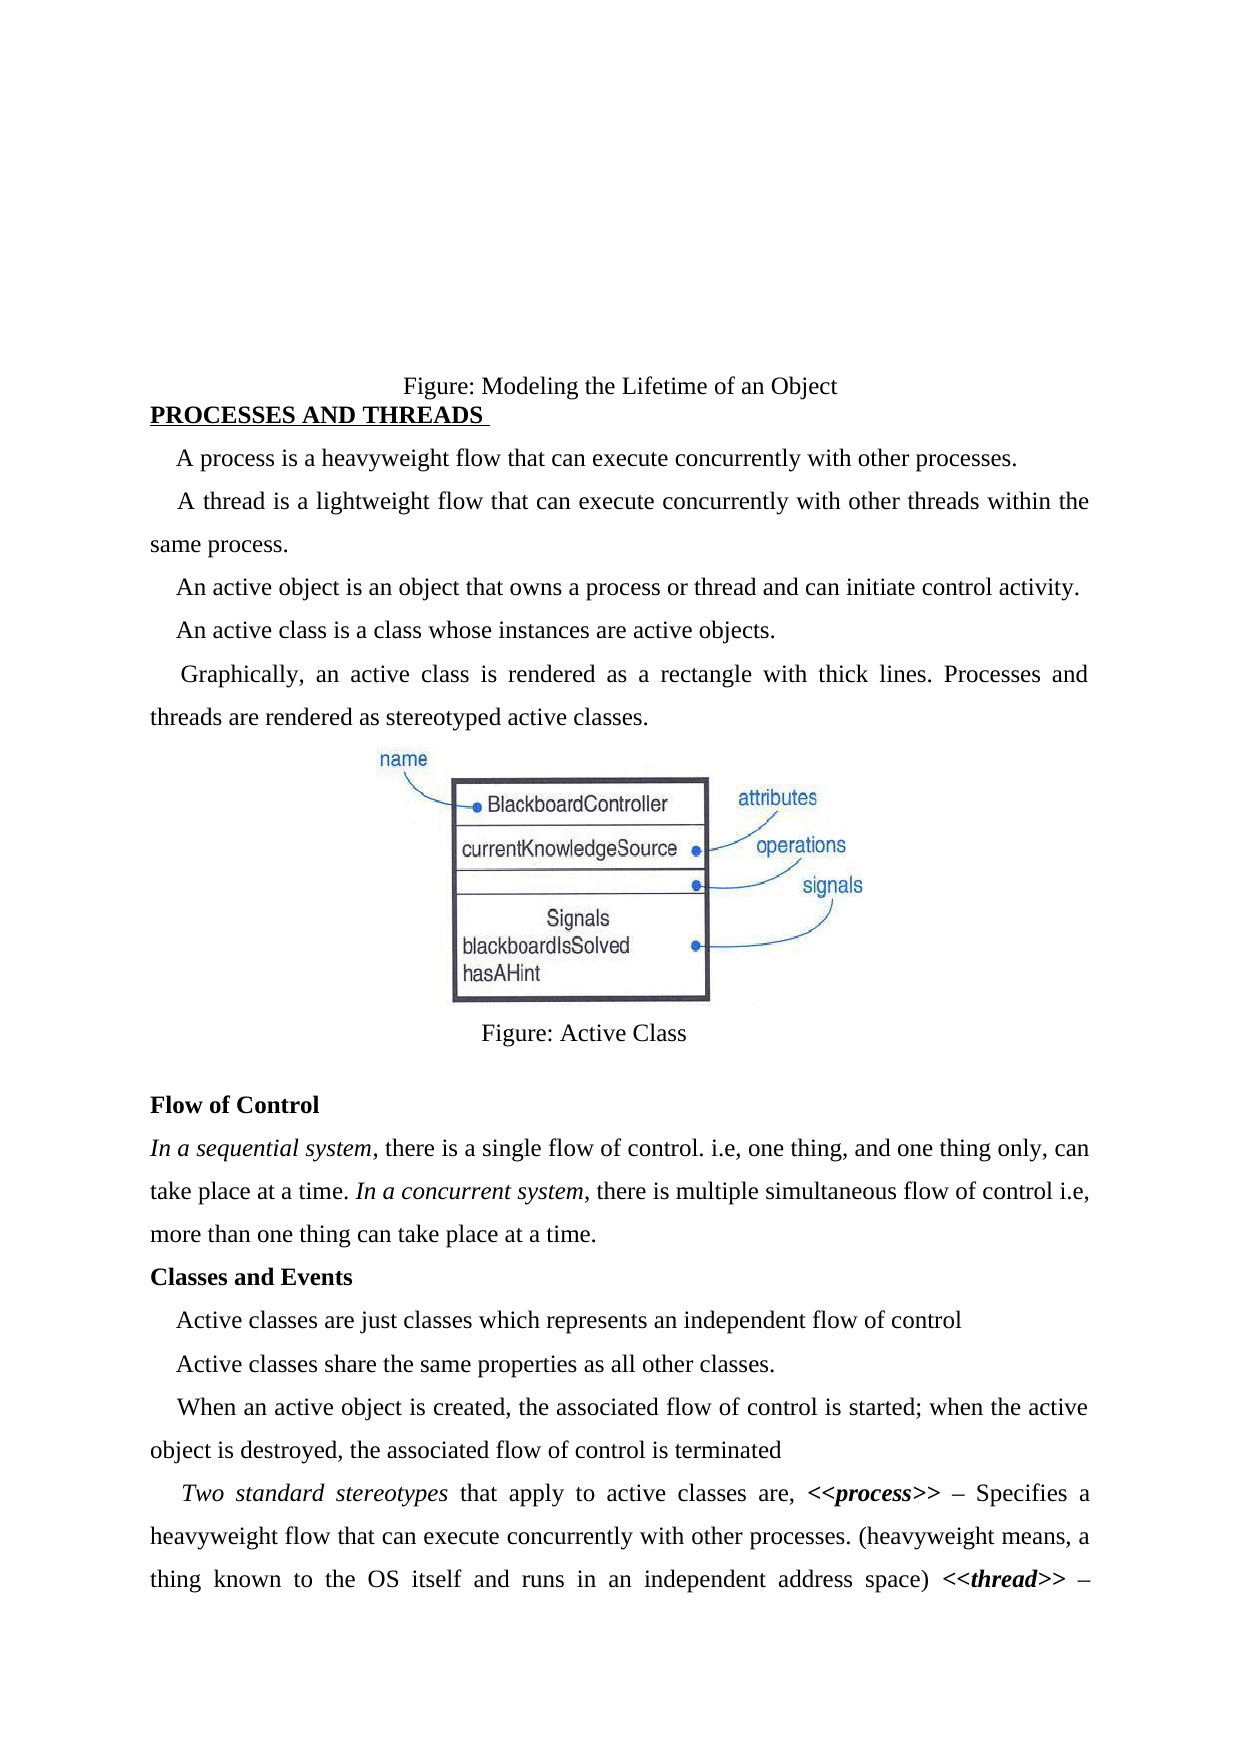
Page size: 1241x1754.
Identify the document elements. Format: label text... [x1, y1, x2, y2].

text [150, 1478, 1090, 1593]
text Figure: Active Class [437, 1018, 1090, 1047]
text Flow of Control [150, 1090, 1090, 1119]
text Figure: Modeling the Lifetime of an Object [150, 371, 1090, 400]
text  An active object is an object that owns a process or thread and can initiate control activity. [150, 572, 1090, 601]
text PROCESSES AND THREADS [150, 400, 1090, 429]
text Classes and Events [150, 1262, 1090, 1291]
text  Active classes are just classes which represents an independent flow of control [150, 1306, 1090, 1334]
text  Graphically, an active class is rendered as a rectangle with thick lines. Processes and threads are rendered as stereotyped active classes. [150, 659, 1090, 731]
text In a sequential system, there is a single flow of control. i.e, one thing, and one thing only, can take place at a time. In a concurrent system, there is multiple simultaneous flow of control i.e, more than one thing can take place at a time. [150, 1133, 1090, 1248]
text  When an active object is created, the associated flow of control is started; when the active object is destroyed, the associated flow of control is terminated [150, 1392, 1090, 1464]
text  Active classes share the same properties as all other classes. [150, 1349, 1090, 1377]
text  An active class is a class whose instances are active objects. [150, 616, 1090, 644]
picture [376, 747, 865, 1006]
text  A thread is a lightweight flow that can execute concurrently with other threads within the same process. [150, 486, 1090, 558]
text  A process is a heavyweight flow that can execute concurrently with other processes. [150, 443, 1090, 472]
